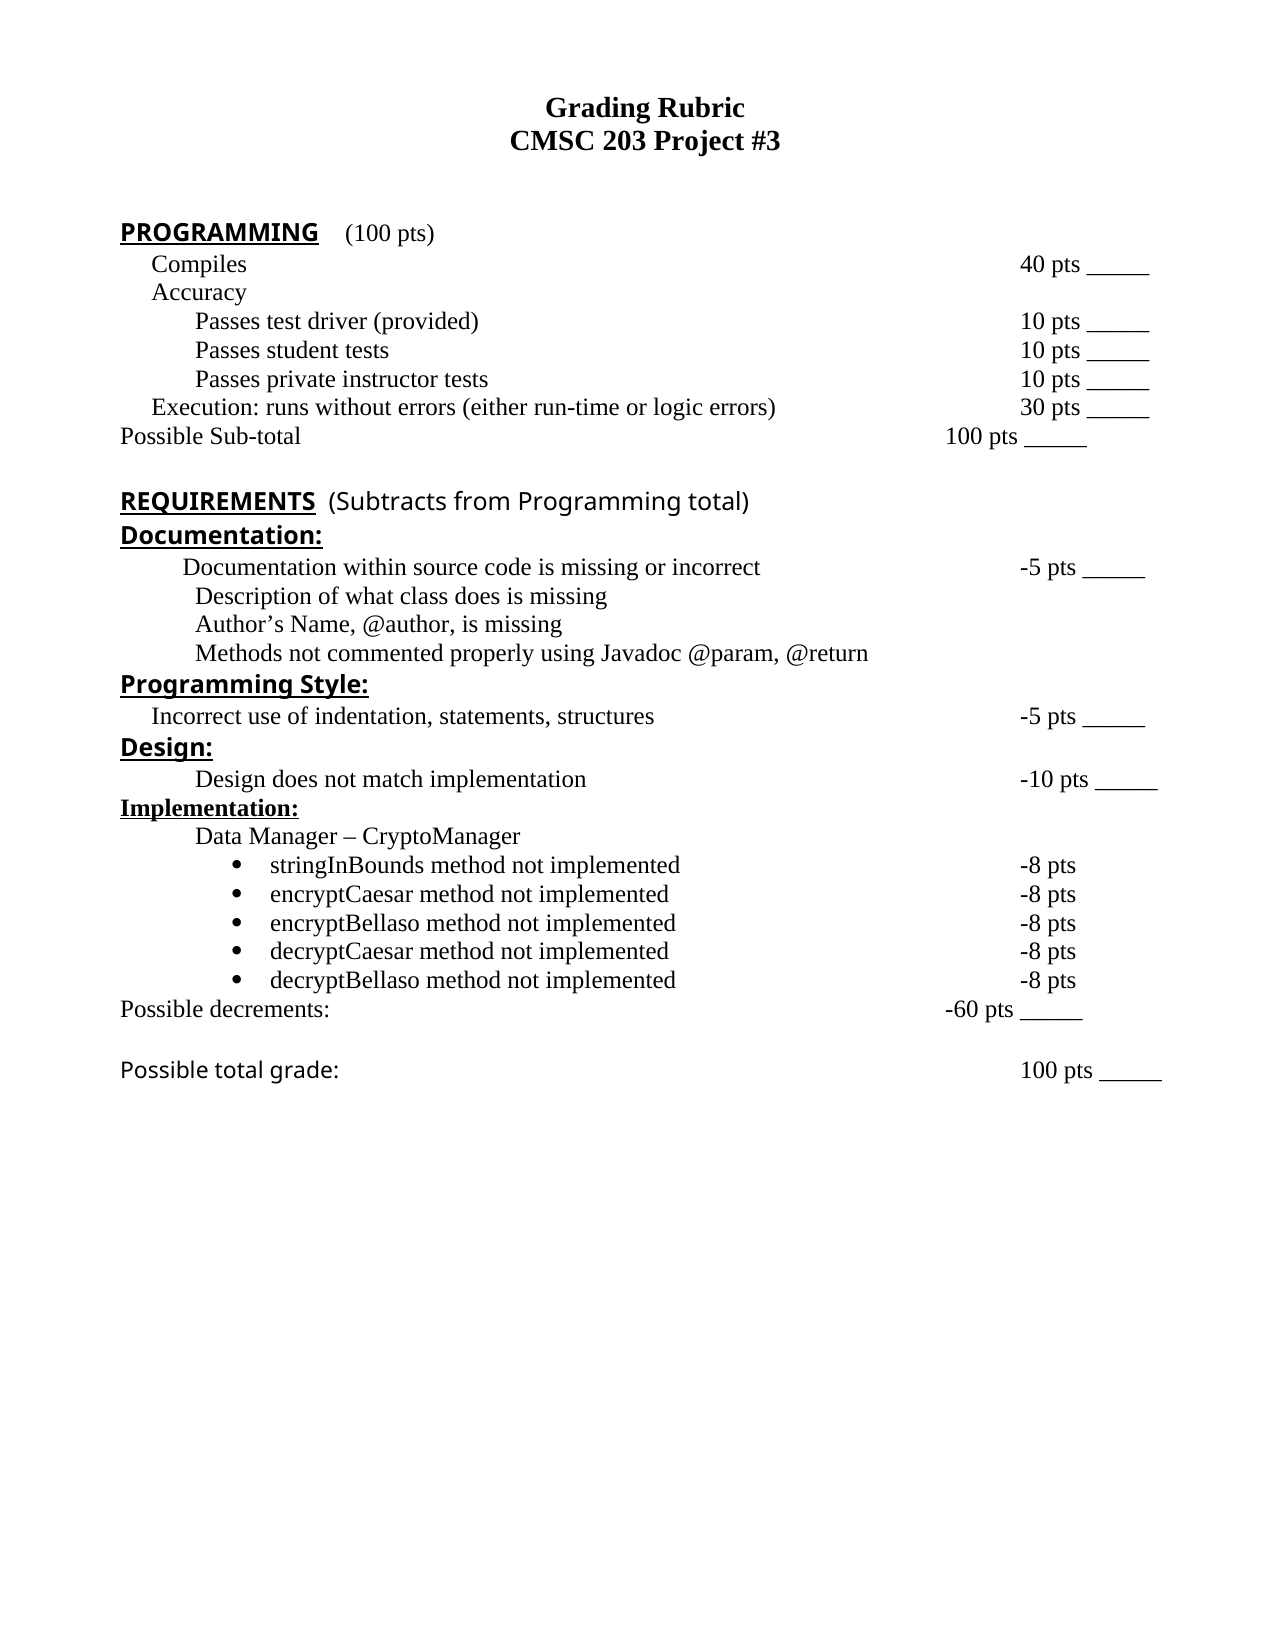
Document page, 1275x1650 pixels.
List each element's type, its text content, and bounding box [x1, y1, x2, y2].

text Execution: runs without errors (either run-time or logic errors) 30 pts _____ [120, 392, 1170, 421]
text Data Manager – CryptoManager [195, 821, 1170, 850]
text Accuracy [120, 277, 1170, 306]
text Description of what class does is missing [120, 581, 1170, 609]
list decryptCaesar method not implemented -8 pts [232, 936, 1170, 965]
text Methods not commented properly using Javadoc @param, @return [120, 638, 1170, 667]
text Passes test driver (provided) 10 pts _____ [120, 306, 1170, 335]
text REQUIREMENTS (Subtracts from Programming total) [120, 484, 1170, 518]
text Author’s Name, @author, is missing [120, 609, 1170, 638]
text Passes student tests 10 pts _____ [120, 335, 1170, 364]
text Implementation: [120, 793, 1170, 821]
text Design does not match implementation -10 pts _____ [120, 764, 1170, 793]
list encryptCaesar method not implemented -8 pts [232, 879, 1170, 908]
subtitle Grading Rubric [120, 90, 1170, 123]
list decryptBellaso method not implemented -8 pts [232, 965, 1170, 994]
text Documentation within source code is missing or incorrect -5 pts _____ [120, 552, 1170, 581]
text Possible decrements: -60 pts _____ [120, 994, 1170, 1023]
text Passes private instructor tests 10 pts _____ [120, 364, 1170, 392]
text Programming Style: [120, 667, 1170, 701]
text Possible total grade: 100 pts _____ [120, 1054, 1170, 1085]
text Design: [120, 730, 1170, 764]
text PROGRAMMING (100 pts) [120, 214, 1170, 249]
text Incorrect use of indentation, statements, structures -5 pts _____ [120, 701, 1170, 730]
list encryptBellaso method not implemented -8 pts [232, 908, 1170, 936]
list stringInBounds method not implemented -8 pts [232, 850, 1170, 879]
text Possible Sub-total 100 pts _____ [120, 421, 1170, 450]
text Documentation: [120, 518, 1170, 552]
subtitle CMSC 203 Project #3 [120, 123, 1170, 157]
text Compiles 40 pts _____ [120, 249, 1170, 277]
